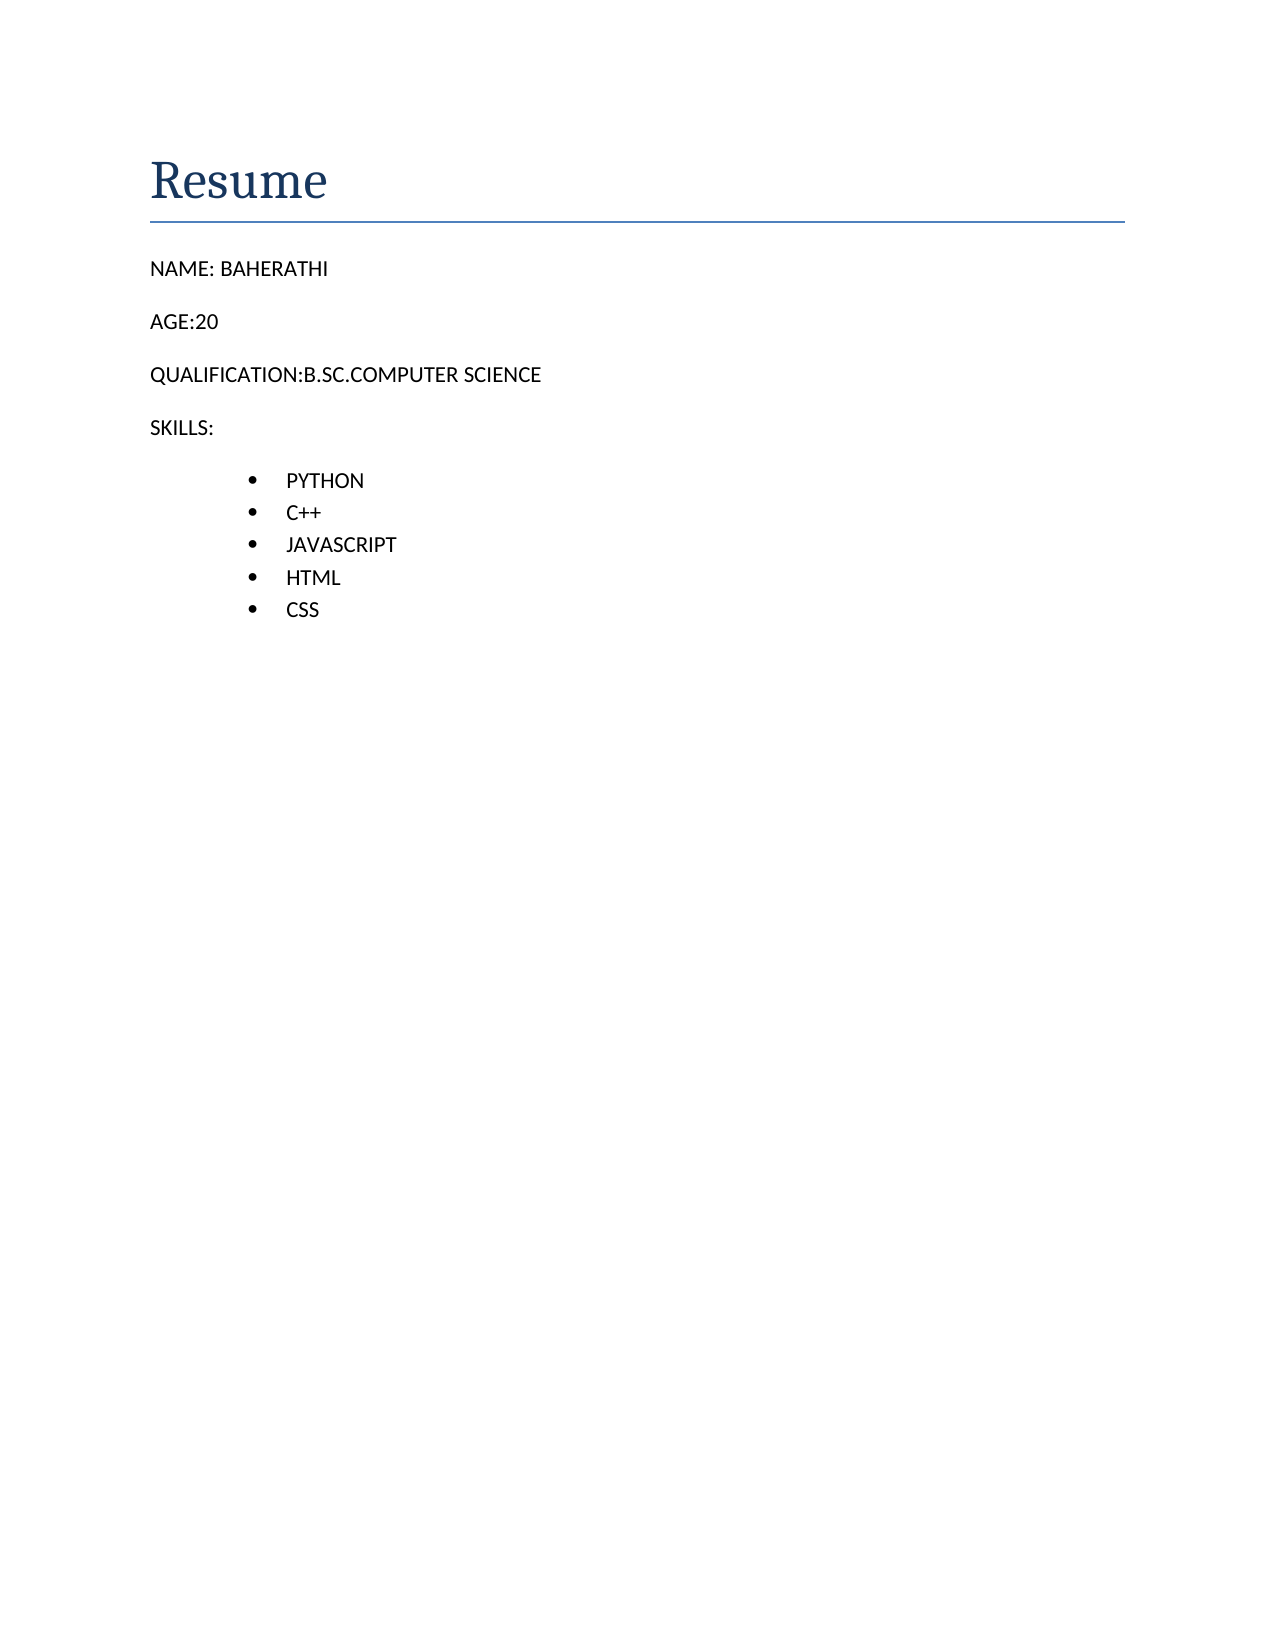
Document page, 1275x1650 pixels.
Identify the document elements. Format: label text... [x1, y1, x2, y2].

list C++ [248, 498, 1125, 526]
text SKILLS: [150, 413, 1125, 441]
text AGE:20 [150, 307, 1125, 335]
list JAVASCRIPT [248, 530, 1125, 558]
list HTML [248, 563, 1125, 591]
list CSS [248, 595, 1125, 623]
list PYTHON [248, 466, 1125, 494]
text QUALIFICATION:B.SC.COMPUTER SCIENCE [150, 360, 1125, 388]
text NAME: BAHERATHI [150, 254, 1125, 282]
title Resume [150, 150, 1125, 221]
